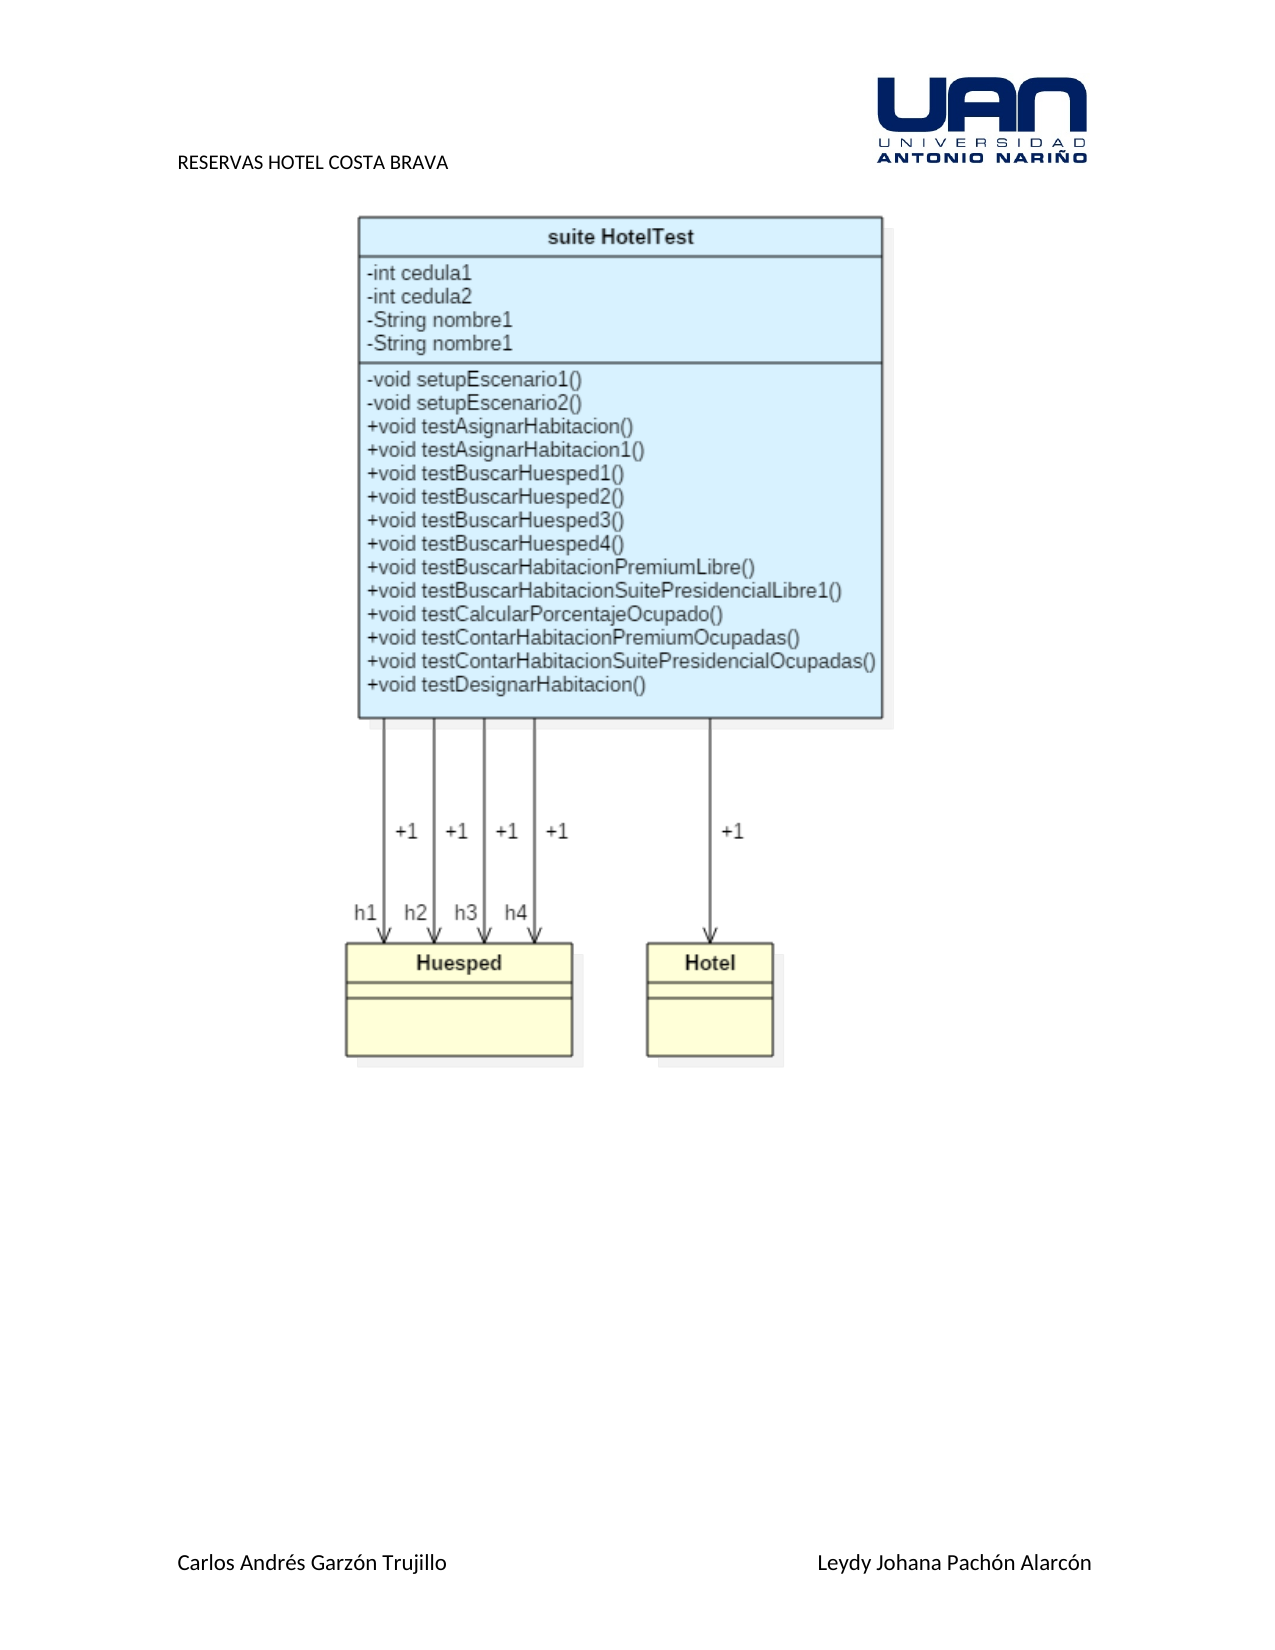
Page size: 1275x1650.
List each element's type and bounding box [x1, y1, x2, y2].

picture [331, 202, 944, 1119]
picture [871, 73, 1095, 170]
